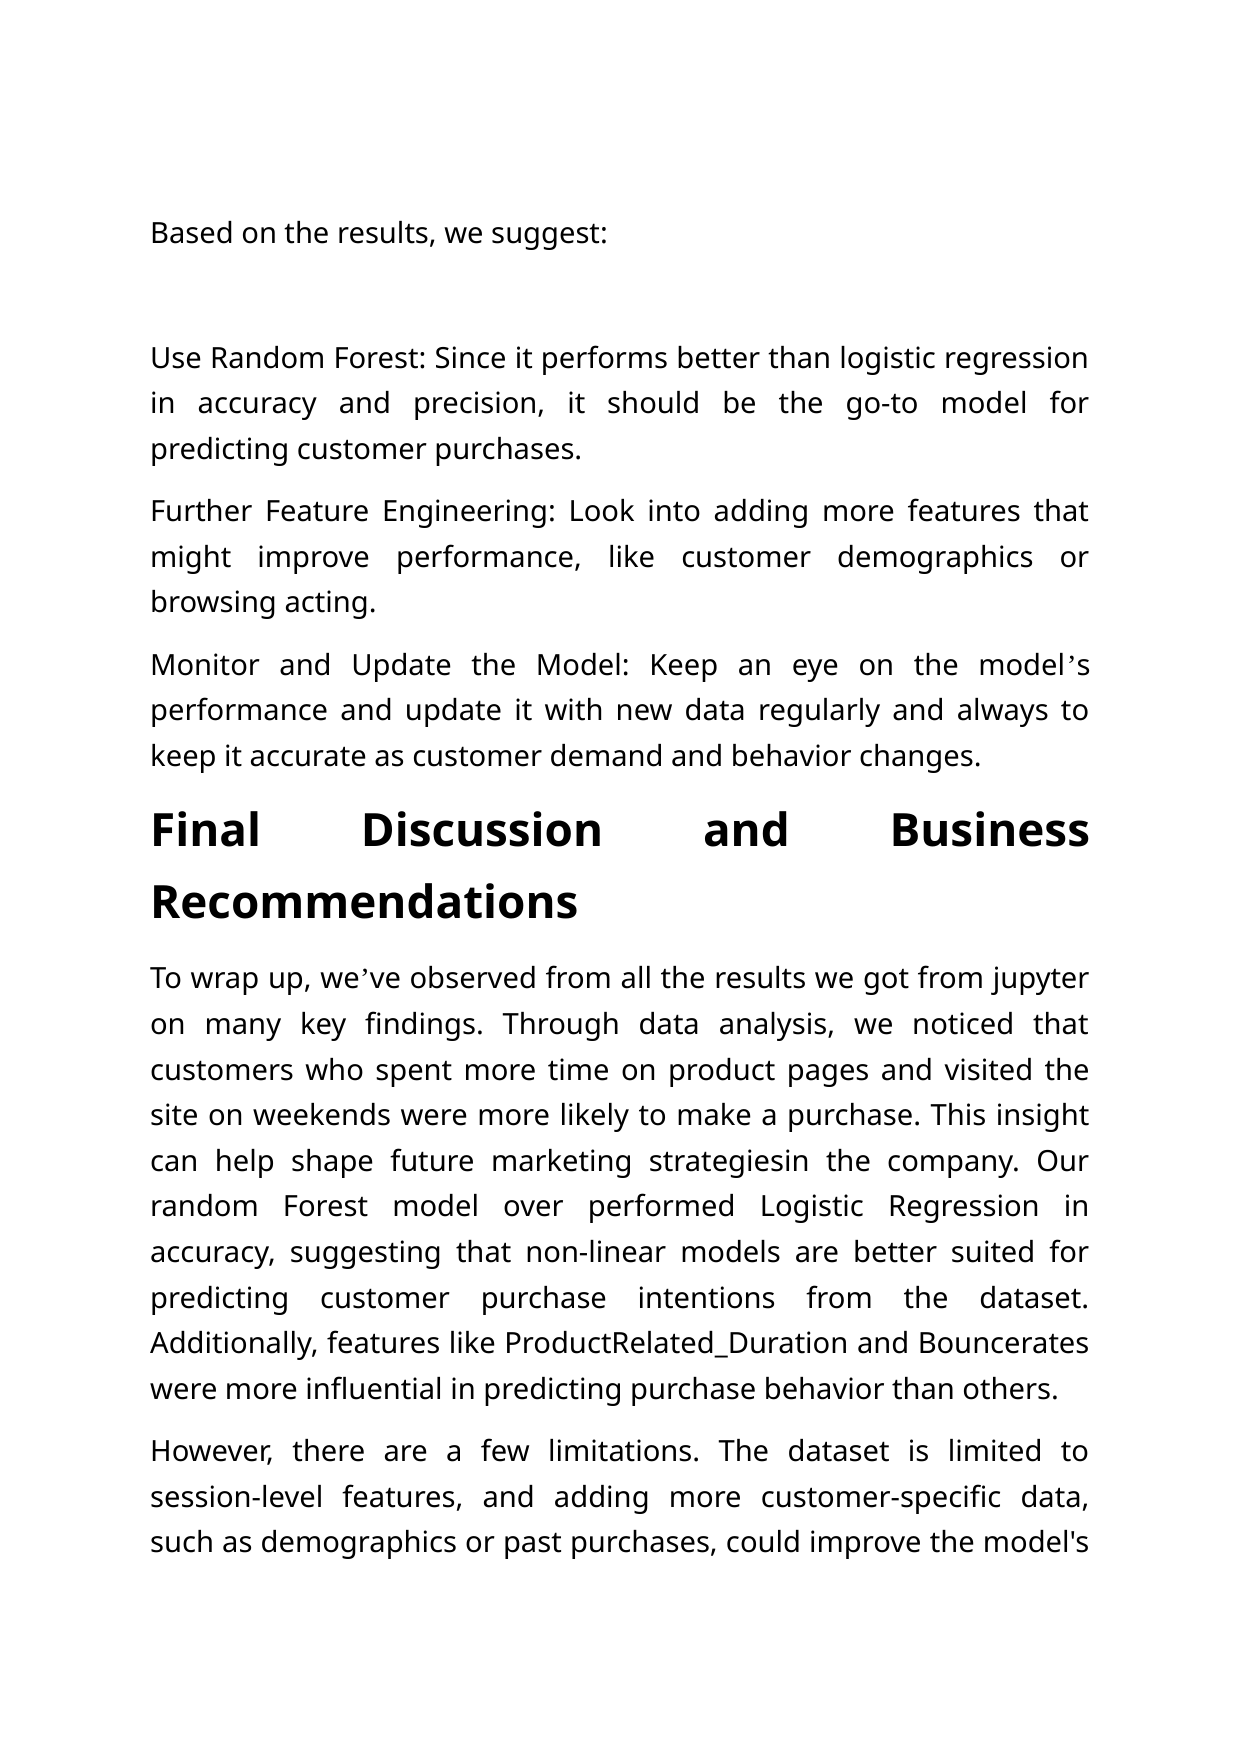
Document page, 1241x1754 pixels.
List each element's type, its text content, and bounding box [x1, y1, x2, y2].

text Final Discussion and Business Recommendations [150, 797, 1090, 932]
text Monitor and Update the Model: Keep an eye on the model’s performance and update it with new data regularly and always to keep it accurate as customer demand and behavior changes. [150, 644, 1090, 775]
text Further Feature Engineering: Look into adding more features that might improve performance, like customer demographics or browsing acting. [150, 490, 1090, 621]
text Use Random Forest: Since it performs better than logistic regression in accuracy and precision, it should be the go-to model for predicting customer purchases. [150, 337, 1090, 468]
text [150, 1430, 1090, 1561]
text To wrap up, we’ve observed from all the results we got from jupyter on many key findings. Through data analysis, we noticed that customers who spent more time on product pages and visited the site on weekends were more likely to make a purchase. This insight can help shape future marketing strategiesin the company. Our random Forest model over performed Logistic Regression in accuracy, suggesting that non-linear models are better suited for predicting customer purchase intentions from the dataset. Additionally, features like ProductRelated_Duration and Bouncerates were more influential in predicting purchase behavior than others. [150, 957, 1090, 1408]
text Based on the results, we suggest: [150, 212, 1090, 252]
